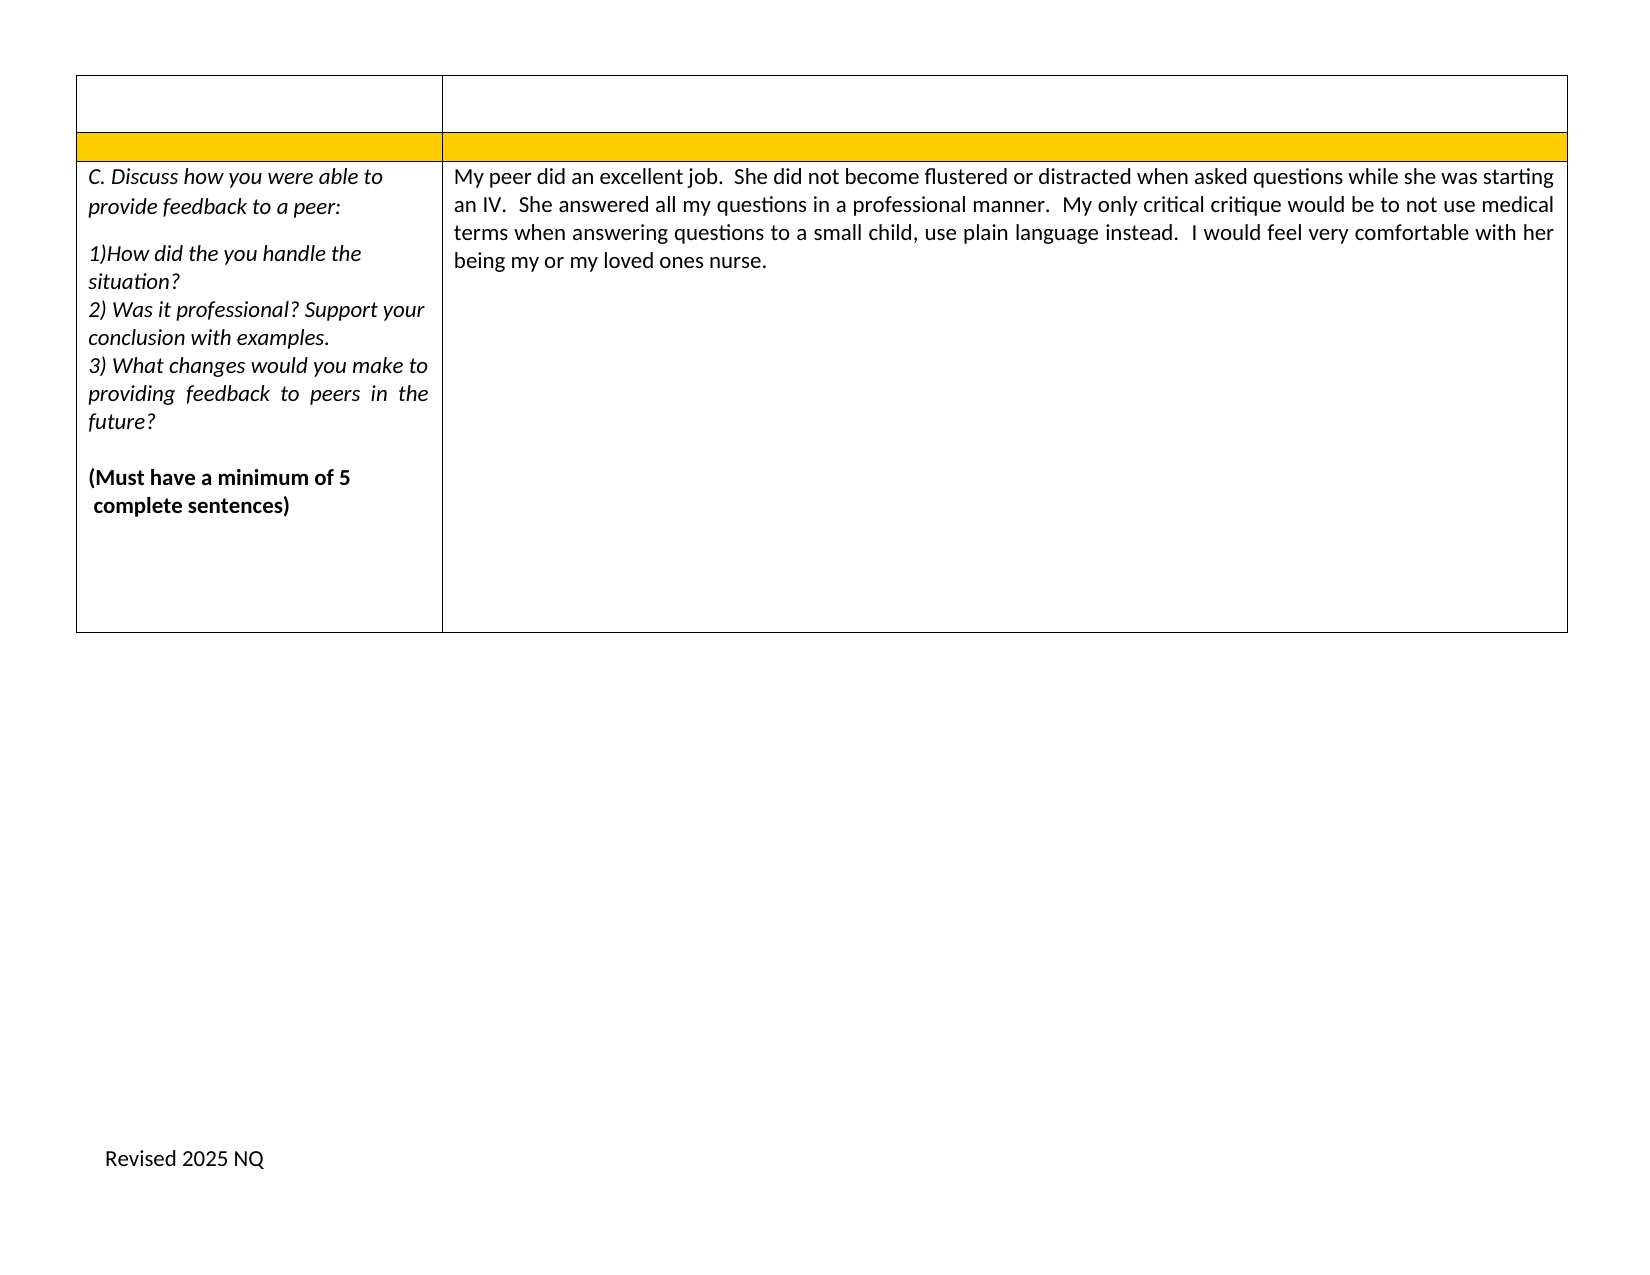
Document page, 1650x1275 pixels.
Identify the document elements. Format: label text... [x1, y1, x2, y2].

table_cell My peer did an excellent job. She did not become flustered or distracted when asked questions while she was starting an IV. She answered all my questions in a professional manner. My only critical critique would be to not use medical terms when answering questions to a small child, use plain language instead. I would feel very comfortable with her being my or my loved ones nurse. [443, 162, 1567, 632]
table_cell [443, 133, 1567, 161]
table_cell [77, 133, 442, 161]
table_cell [77, 76, 442, 132]
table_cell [443, 76, 1567, 132]
table_cell C. Discuss how you were able to provide feedback to a peer: 1)How did the you handle the situation? 2) Was it professional? Support your conclusion with examples. 3) What changes would you make to providing feedback to peers in the future? (Must have a minimum of 5 complete sentences) [77, 162, 442, 632]
